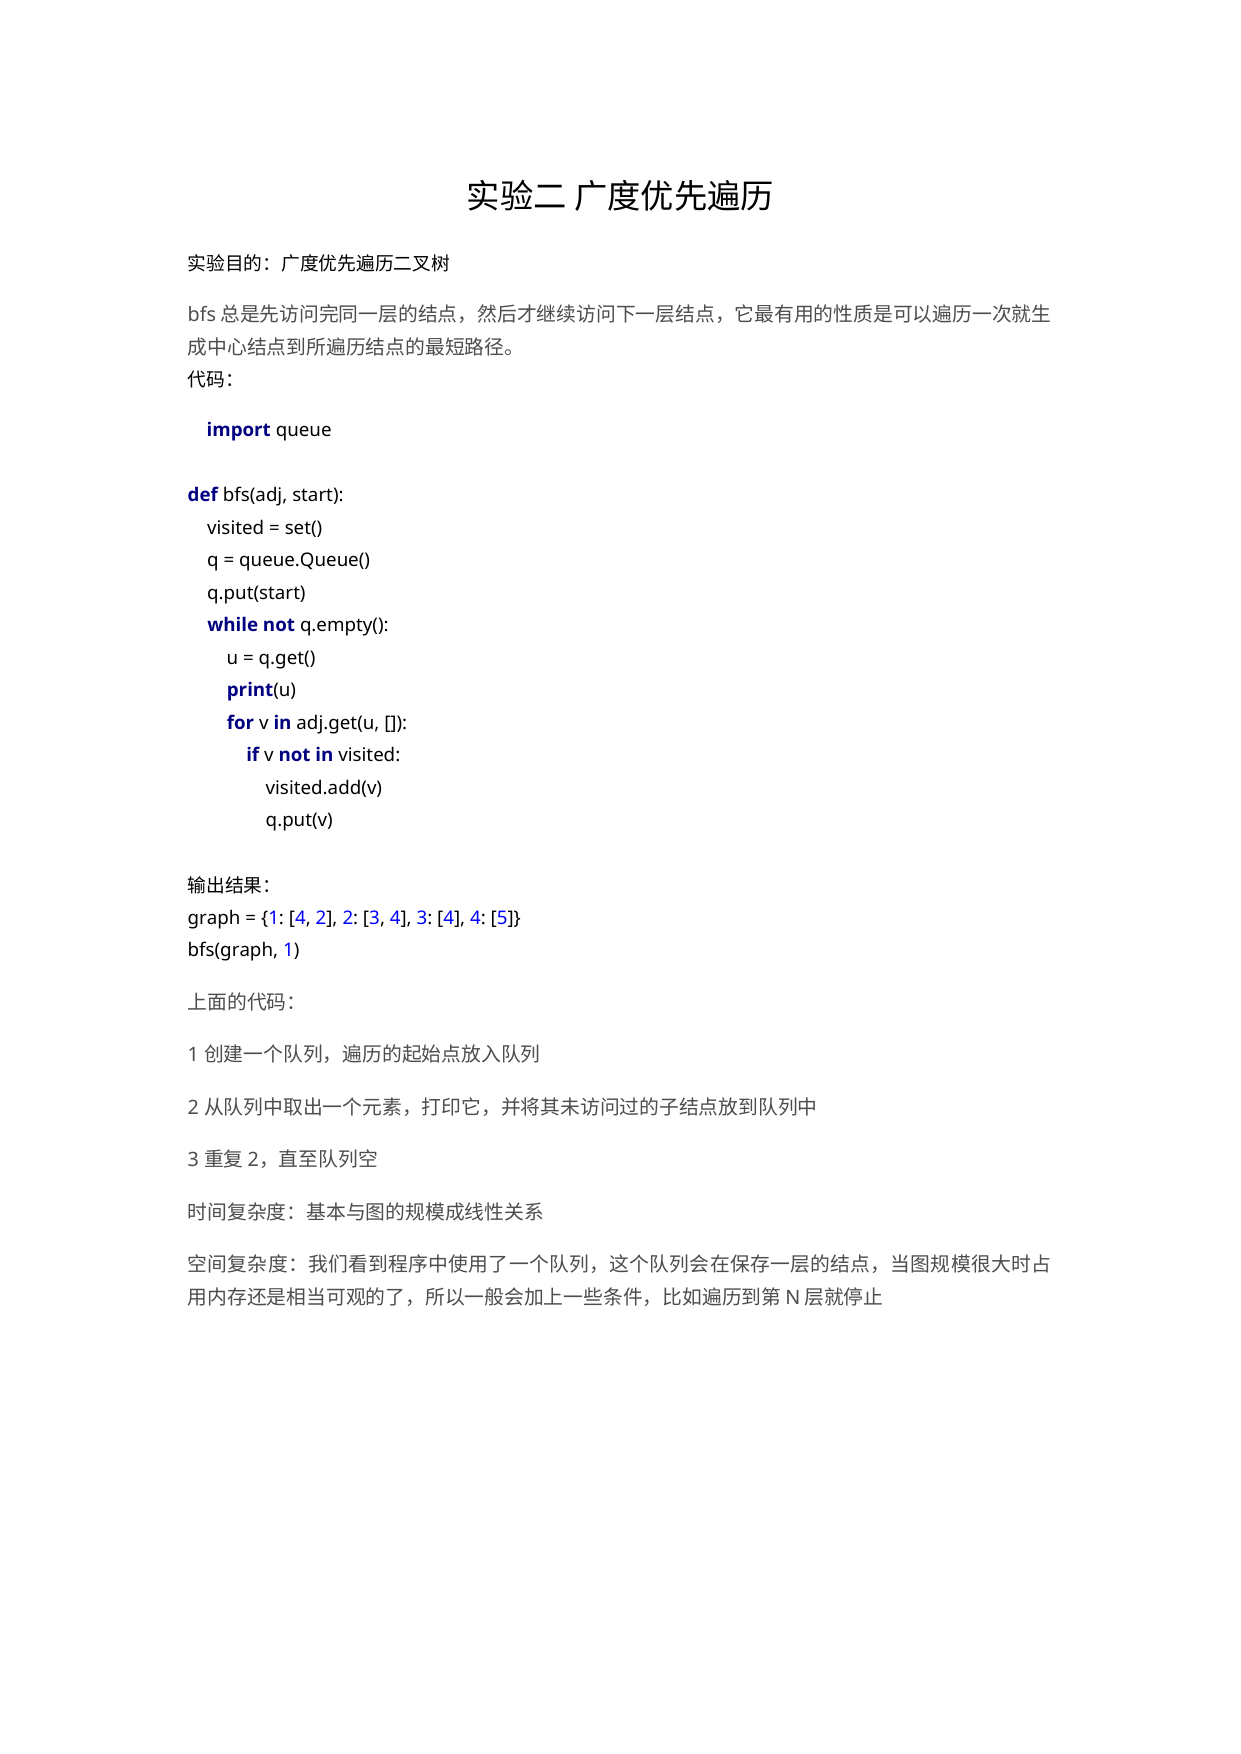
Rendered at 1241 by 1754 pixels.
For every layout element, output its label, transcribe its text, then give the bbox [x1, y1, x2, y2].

text 实验二 广度优先遍历 [187, 162, 1053, 227]
text 时间复杂度：基本与图的规模成线性关系 [187, 1194, 1053, 1227]
text 实验目的：广度优先遍历二叉树 [187, 246, 1053, 278]
text 1 创建一个队列，遍历的起始点放入队列 [187, 1037, 1053, 1069]
text bfs总是先访问完同一层的结点，然后才继续访问下一层结点，它最有用的性质是可以遍历一次就生成中心结点到所遍历结点的最短路径。 [187, 297, 1053, 362]
text 空间复杂度：我们看到程序中使用了一个队列，这个队列会在保存一层的结点，当图规模很大时占用内存还是相当可观的了，所以一般会加上一些条件，比如遍历到第N层就停止 [187, 1247, 1053, 1312]
text 代码： [187, 362, 1053, 394]
text 上面的代码： [187, 984, 1053, 1017]
text 2 从队列中取出一个元素，打印它，并将其未访问过的子结点放到队列中 [187, 1089, 1053, 1122]
text import queue def bfs(adj, start): visited = set() q = queue.Queue() q.put(start) while not q.empty(): u = q.get() print(u) for v in adj.get(u, []): if v not in visited: visited.add(v) q.put(v) 输出结果： graph = {1: [4, 2], 2: [3, 4], 3: [4], 4: [5]} bfs(graph, 1) [187, 413, 1053, 966]
text 3 重复2，直至队列空 [187, 1142, 1053, 1174]
